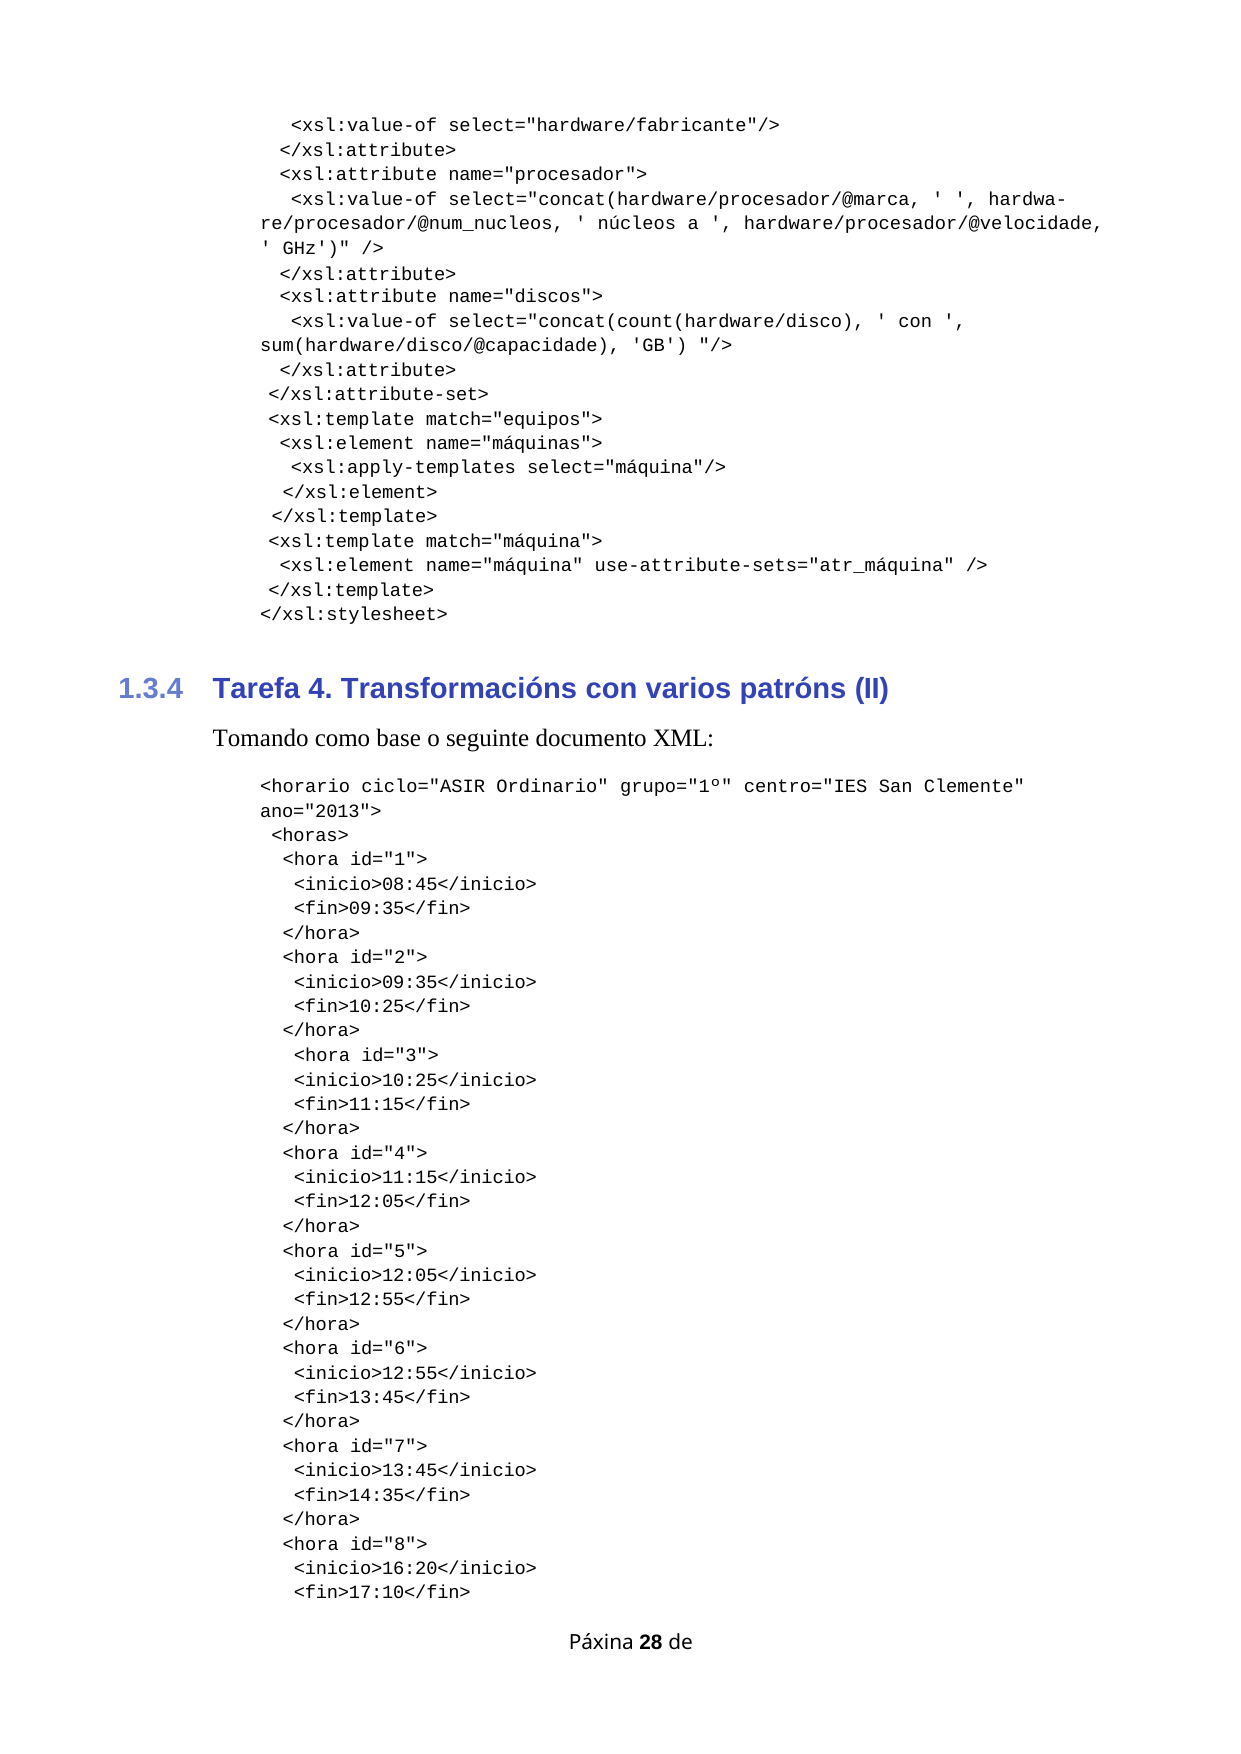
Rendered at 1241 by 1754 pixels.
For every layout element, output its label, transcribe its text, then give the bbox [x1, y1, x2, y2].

text </xsl:template> [103, 507, 437, 528]
text </hora> [282, 923, 1152, 945]
text <xsl:attribute name="procesador"> [279, 165, 1152, 186]
text </hora> [282, 1119, 1152, 1140]
text <inicio>16:20</inicio> [293, 1559, 1152, 1580]
text </xsl:attribute> [279, 263, 1152, 284]
text <xsl:apply-templates select="máquina"/> [291, 458, 1152, 479]
text <xsl:value-of select="concat(count(hardware/disco), ' con ', sum(hardware/disco/@capacidade), 'GB') "/> [260, 312, 1152, 357]
text <xsl:value-of select="concat(hardware/procesador/@marca, ' ', hardwa- re/procesador/@num_nucleos, ' núcleos a ', hardware/procesador/@velocidade, ' GHz')" /> [260, 190, 1109, 260]
text <xsl:element name="máquinas"> [279, 434, 1152, 455]
text <inicio>12:55</inicio> [293, 1363, 1152, 1385]
text <xsl:value-of select="hardware/fabricante"/> [291, 116, 1152, 137]
text <fin>14:35</fin> [293, 1486, 1152, 1507]
text <xsl:attribute name="discos"> [279, 287, 1152, 308]
text <inicio>11:15</inicio> [293, 1168, 1152, 1189]
text <fin>17:10</fin> [293, 1583, 1152, 1604]
text <fin>11:15</fin> [293, 1094, 1152, 1116]
text </hora> [282, 1021, 1152, 1042]
text <inicio>08:45</inicio> [293, 875, 1152, 896]
text <hora id="2"> [282, 948, 1152, 969]
text <fin>10:25</fin> [293, 997, 1152, 1018]
text </hora> [282, 1510, 1152, 1531]
text <inicio>12:05</inicio> [293, 1266, 1152, 1287]
text </hora> [282, 1315, 1152, 1336]
text <inicio>10:25</inicio> [293, 1070, 1152, 1092]
text </xsl:element> [103, 483, 437, 504]
text <hora id="4"> [282, 1143, 1152, 1165]
text <hora id="3"> [293, 1046, 1152, 1067]
text Tomando como base o seguinte documento XML: [212, 723, 1152, 752]
text <inicio>09:35</inicio> [293, 972, 1152, 994]
text <hora id="8"> [282, 1534, 1152, 1556]
text <fin>13:45</fin> [293, 1388, 1152, 1409]
text </xsl:stylesheet> [260, 605, 1152, 626]
text <horas> [271, 826, 1152, 847]
text <xsl:template match="equipos"> [268, 409, 1152, 431]
text <horario ciclo="ASIR Ordinario" grupo="1º" centro="IES San Clemente" ano="2013"> [260, 777, 1025, 823]
text <hora id="7"> [282, 1437, 1152, 1458]
text <fin>12:05</fin> [293, 1192, 1152, 1213]
text <hora id="6"> [282, 1339, 1152, 1360]
text <hora id="5"> [282, 1241, 1152, 1263]
text </xsl:attribute> [279, 141, 1152, 162]
text <inicio>13:45</inicio> [293, 1461, 1152, 1482]
text <fin>09:35</fin> [293, 899, 1152, 920]
text </xsl:attribute-set> [268, 385, 1152, 406]
text <xsl:element name="máquina" use-attribute-sets="atr_máquina" /> [279, 556, 1152, 577]
text </hora> [282, 1217, 1152, 1238]
text </hora> [282, 1412, 1152, 1433]
subtitle Tarefa 4. Transformacións con varios patróns (II) [118, 671, 1152, 704]
text </xsl:attribute> [279, 361, 1152, 382]
text <xsl:template match="máquina"> [268, 531, 1152, 553]
text </xsl:template> [268, 580, 1152, 602]
text <hora id="1"> [282, 850, 1152, 871]
text <fin>12:55</fin> [293, 1290, 1152, 1311]
